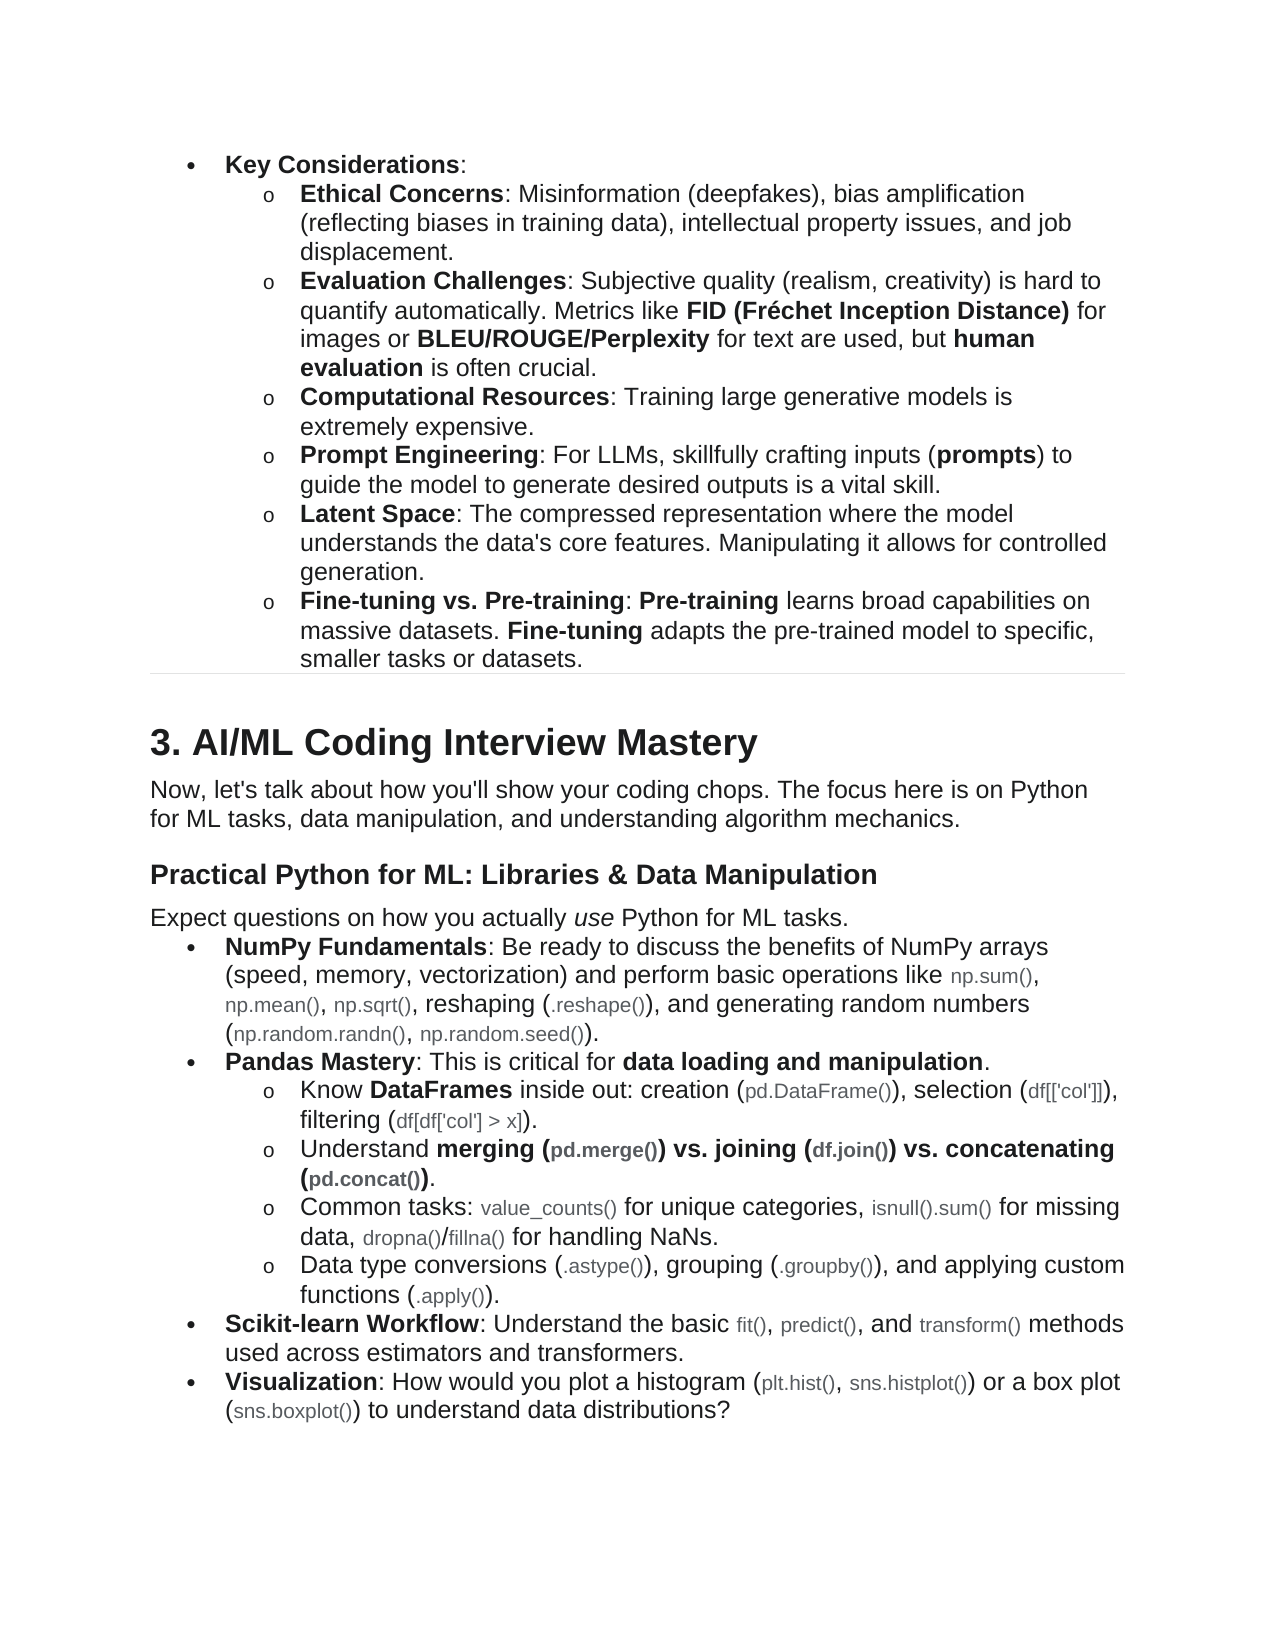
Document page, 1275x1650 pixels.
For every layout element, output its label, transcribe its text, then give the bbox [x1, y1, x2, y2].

list Ethical Concerns: Misinformation (deepfakes), bias amplification (reflecting biases in training data), intellectual property issues, and job displacement. [262, 179, 1125, 266]
text Expect questions on how you actually use Python for ML tasks. [150, 903, 1125, 931]
list Prompt Engineering: For LLMs, skillfully crafting inputs (prompts) to guide the model to generate desired outputs is a vital skill. [262, 440, 1125, 499]
list Pandas Mastery: This is critical for data loading and manipulation. [187, 1046, 1125, 1075]
list Visualization: How would you plot a histogram (plt.hist(), sns.histplot()) or a box plot (sns.boxplot()) to understand data distributions? [187, 1366, 1125, 1424]
list Evaluation Challenges: Subjective quality (realism, creativity) is hard to quantify automatically. Metrics like FID (Fréchet Inception Distance) for images or BLEU/ROUGE/Perplexity for text are used, but human evaluation is often crucial. [262, 266, 1125, 382]
list Data type conversions (.astype()), grouping (.groupby()), and applying custom functions (.apply()). [262, 1251, 1125, 1309]
list Common tasks: value_counts() for unique categories, isnull().sum() for missing data, dropna()/fillna() for handling NaNs. [262, 1192, 1125, 1251]
list Fine-tuning vs. Pre-training: Pre-training learns broad capabilities on massive datasets. Fine-tuning adapts the pre-trained model to specific, smaller tasks or datasets. [262, 586, 1125, 673]
list Computational Resources: Training large generative models is extremely expensive. [262, 382, 1125, 440]
list NumPy Fundamentals: Be ready to discuss the benefits of NumPy arrays (speed, memory, vectorization) and perform basic operations like np.sum(), np.mean(), np.sqrt(), reshaping (.reshape()), and generating random numbers (np.random.randn(), np.random.seed()). [187, 931, 1125, 1046]
text Now, let's talk about how you'll show your coding chops. The focus here is on Python for ML tasks, data manipulation, and understanding algorithm mechanics. [150, 775, 1125, 833]
list Key Considerations: [187, 150, 1125, 179]
list Latent Space: The compressed representation where the model understands the data's core features. Manipulating it allows for controlled generation. [262, 499, 1125, 586]
text 3. AI/ML Coding Interview Mastery [150, 720, 1125, 763]
text Practical Python for ML: Libraries & Data Manipulation [150, 858, 1125, 890]
list Understand merging (pd.merge()) vs. joining (df.join()) vs. concatenating (pd.concat()). [262, 1134, 1125, 1192]
list Scikit-learn Workflow: Understand the basic fit(), predict(), and transform() methods used across estimators and transformers. [187, 1309, 1125, 1366]
list Know DataFrames inside out: creation (pd.DataFrame()), selection (df[['col']]), filtering (df[df['col'] > x]). [262, 1075, 1125, 1134]
